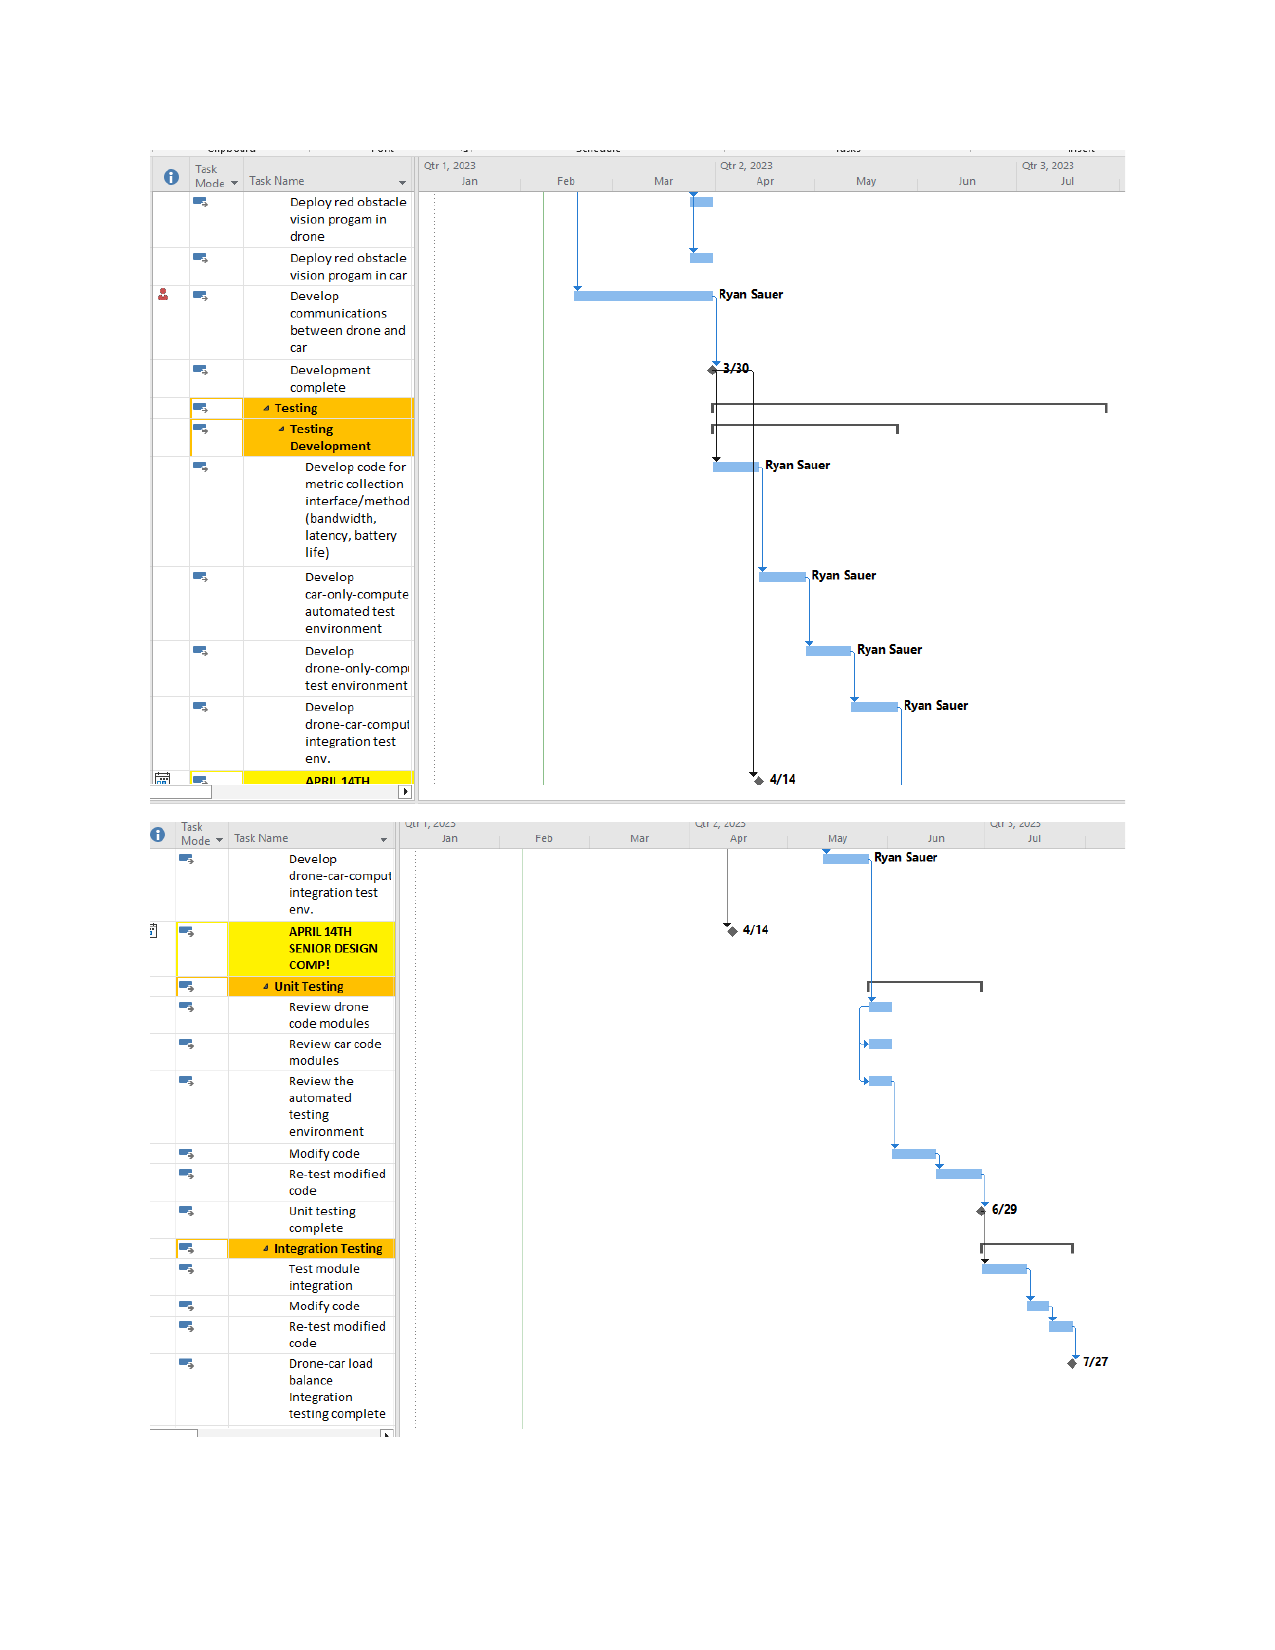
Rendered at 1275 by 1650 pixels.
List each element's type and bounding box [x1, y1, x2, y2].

picture [150, 150, 1125, 804]
picture [150, 822, 1125, 1437]
